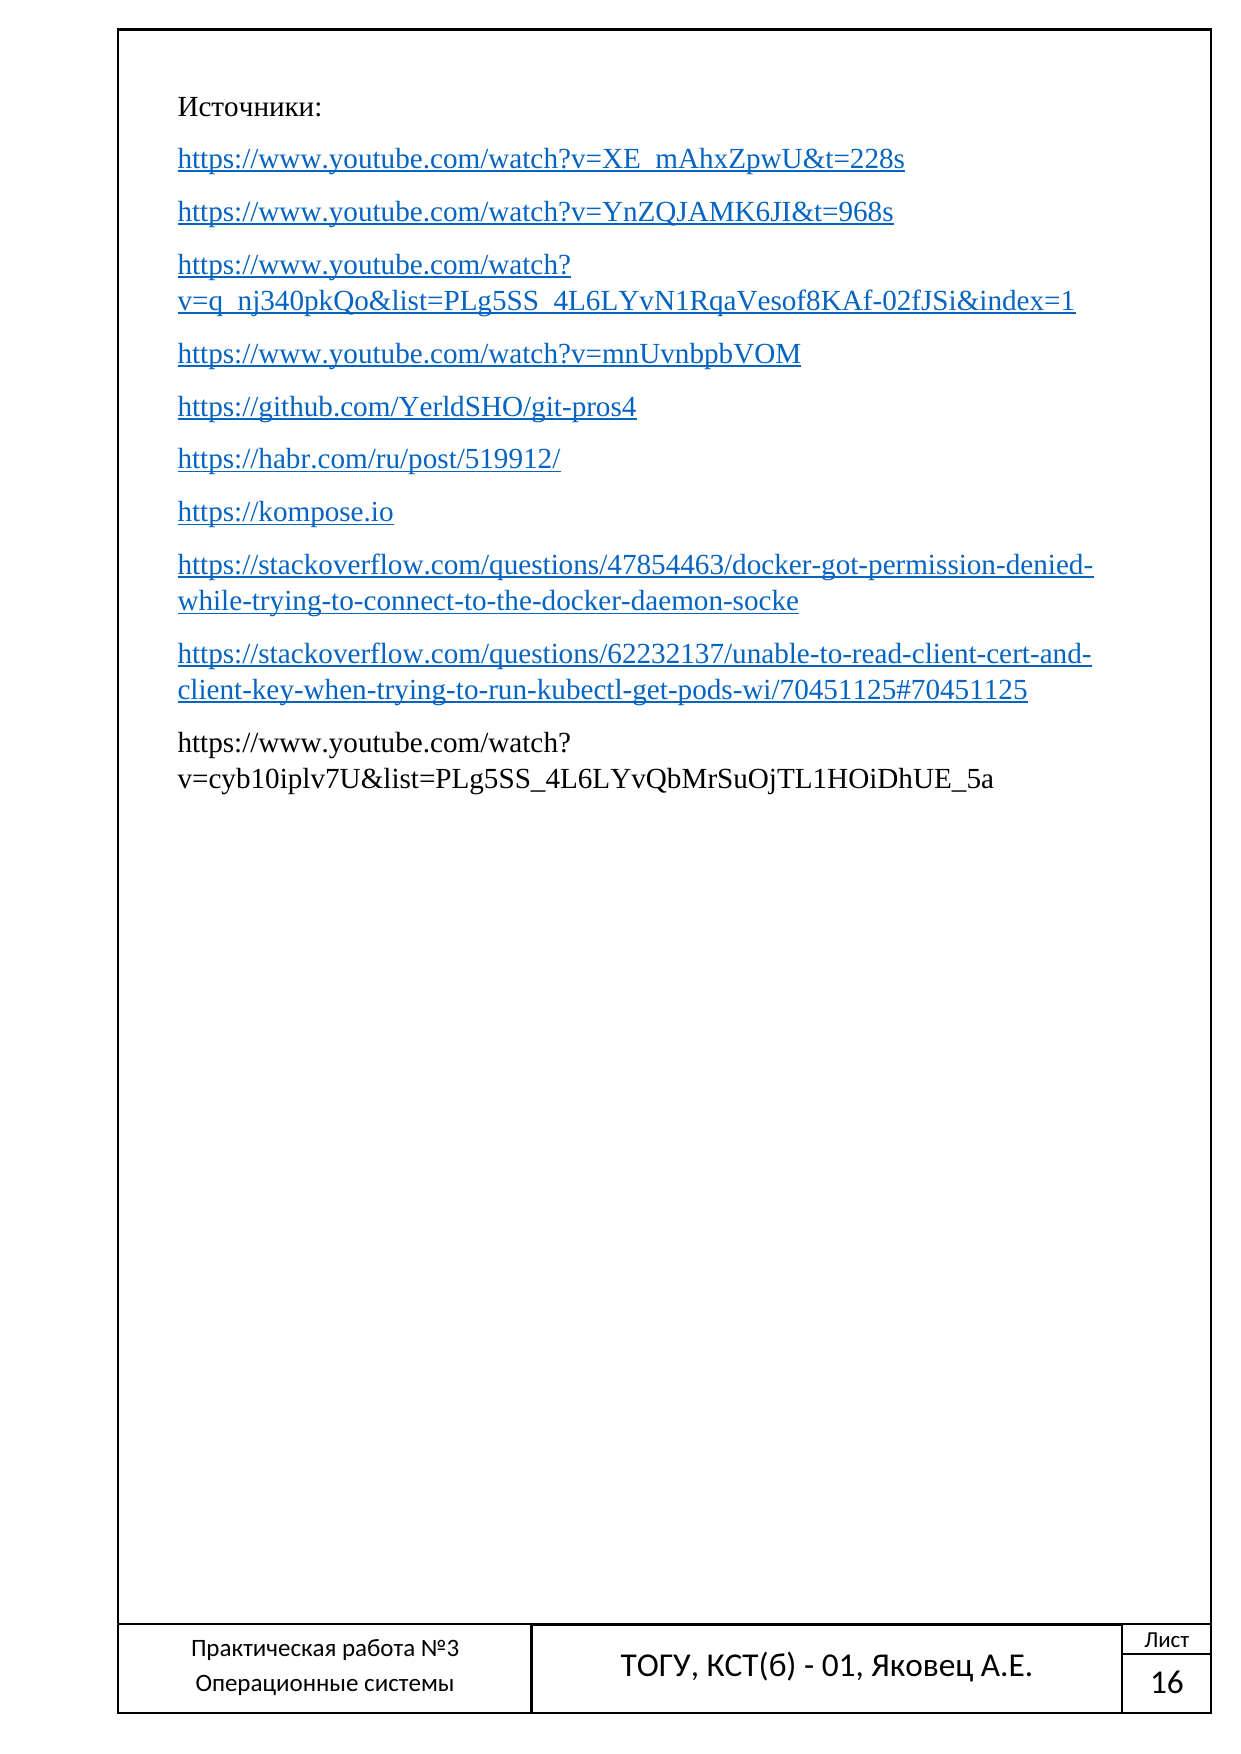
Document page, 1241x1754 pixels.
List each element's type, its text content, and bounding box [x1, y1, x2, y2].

text https://www.youtube.com/watch?v=YnZQJAMK6JI&t=968s [177, 194, 1152, 228]
text https://stackoverflow.com/questions/62232137/unable-to-read-client-cert-and-client-key-when-trying-to-run-kubectl-get-pods-wi/70451125#70451125 [177, 636, 1152, 706]
text https://www.youtube.com/watch?v=mnUvnbpbVOM [177, 336, 1152, 369]
text https://github.com/YerldSHO/git-pros4 [177, 389, 1152, 422]
text https://www.youtube.com/watch?v=q_nj340pkQo&list=PLg5SS_4L6LYvN1RqaVesof8KAf-02fJSi&index=1 [177, 247, 1152, 317]
text Источники: [177, 89, 1152, 122]
text https://stackoverflow.com/questions/47854463/docker-got-permission-denied-while-trying-to-connect-to-the-docker-daemon-socke [177, 547, 1152, 617]
text https://www.youtube.com/watch?v=cyb10iplv7U&list=PLg5SS_4L6LYvQbMrSuOjTL1HOiDhUE_5a [177, 725, 1152, 795]
text https://habr.com/ru/post/519912/ [177, 442, 1152, 475]
text https://www.youtube.com/watch?v=XE_mAhxZpwU&t=228s [177, 141, 1152, 175]
text https://kompose.io [177, 494, 1152, 528]
